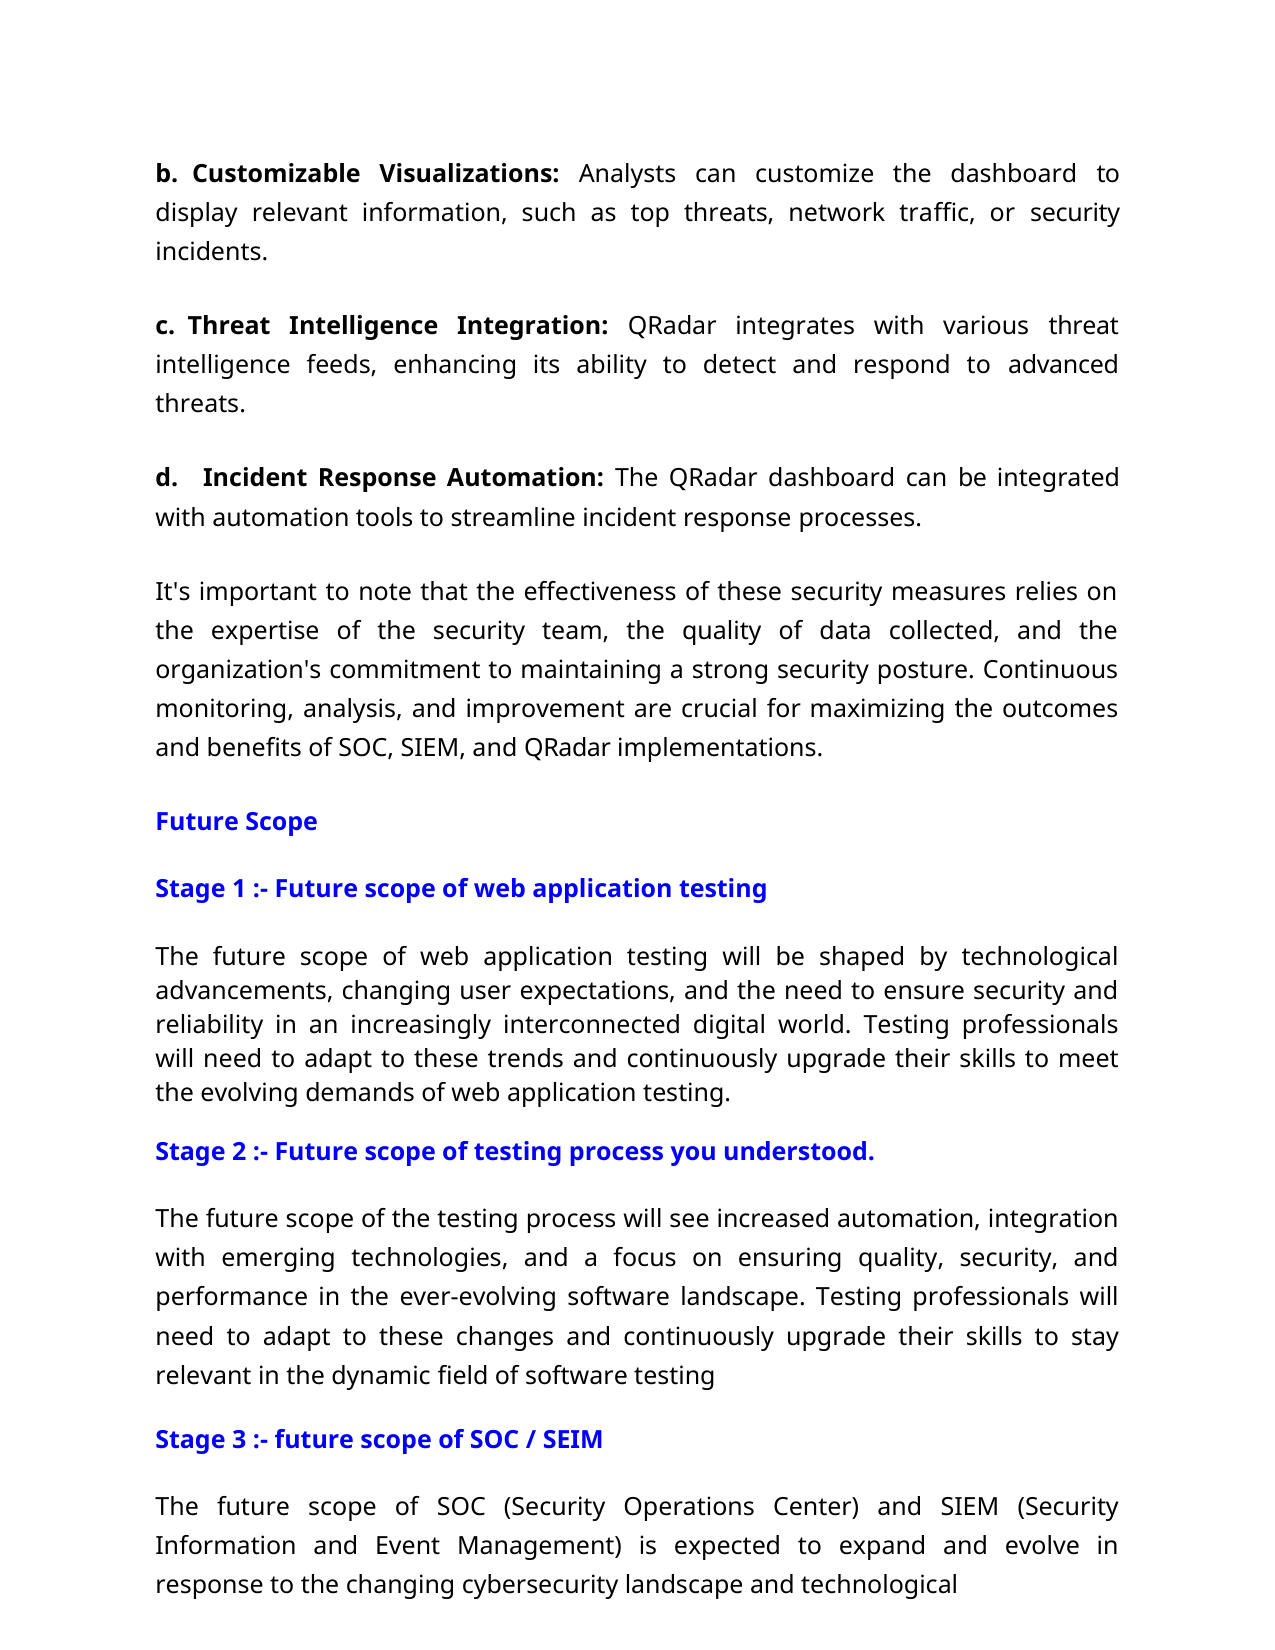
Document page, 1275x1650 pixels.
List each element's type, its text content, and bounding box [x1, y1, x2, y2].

subtitle Stage 3 :- future scope of SOC / SEIM [155, 1422, 1219, 1456]
text The future scope of the testing process will see increased automation, integration with emerging technologies, and a focus on ensuring quality, security, and performance in the ever-evolving software landscape. Testing professionals will need to adapt to these changes and continuously upgrade their skills to stay relevant in the dynamic field of software testing [155, 1201, 1120, 1391]
list Incident Response Automation: The QRadar dashboard can be integrated with automation tools to streamline incident response processes. [155, 460, 1120, 533]
list Threat Intelligence Integration: QRadar integrates with various threat intelligence feeds, enhancing its ability to detect and respond to advanced threats. [155, 308, 1119, 420]
list Customizable Visualizations: Analysts can customize the dashboard to display relevant information, such as top threats, network traffic, or security incidents. [155, 155, 1120, 268]
subtitle Stage 2 :- Future scope of testing process you understood. [155, 1133, 1219, 1168]
text It's important to note that the effectiveness of these security measures relies on the expertise of the security team, the quality of data collected, and the organization's commitment to maintaining a strong security posture. Continuous monitoring, analysis, and improvement are crucial for maximizing the outcomes and benefits of SOC, SIEM, and QRadar implementations. [155, 573, 1119, 764]
text The future scope of web application testing will be shaped by technological advancements, changing user expectations, and the need to ensure security and reliability in an increasingly interconnected digital world. Testing professionals will need to adapt to these trends and continuously upgrade their skills to meet the evolving demands of web application testing. [155, 938, 1120, 1108]
text Stage 1 :- Future scope of web application testing [155, 871, 1219, 905]
subtitle Future Scope [155, 804, 1219, 838]
text The future scope of SOC (Security Operations Center) and SIEM (Security Information and Event Management) is expected to expand and evolve in response to the changing cybersecurity landscape and technological [155, 1489, 1120, 1601]
